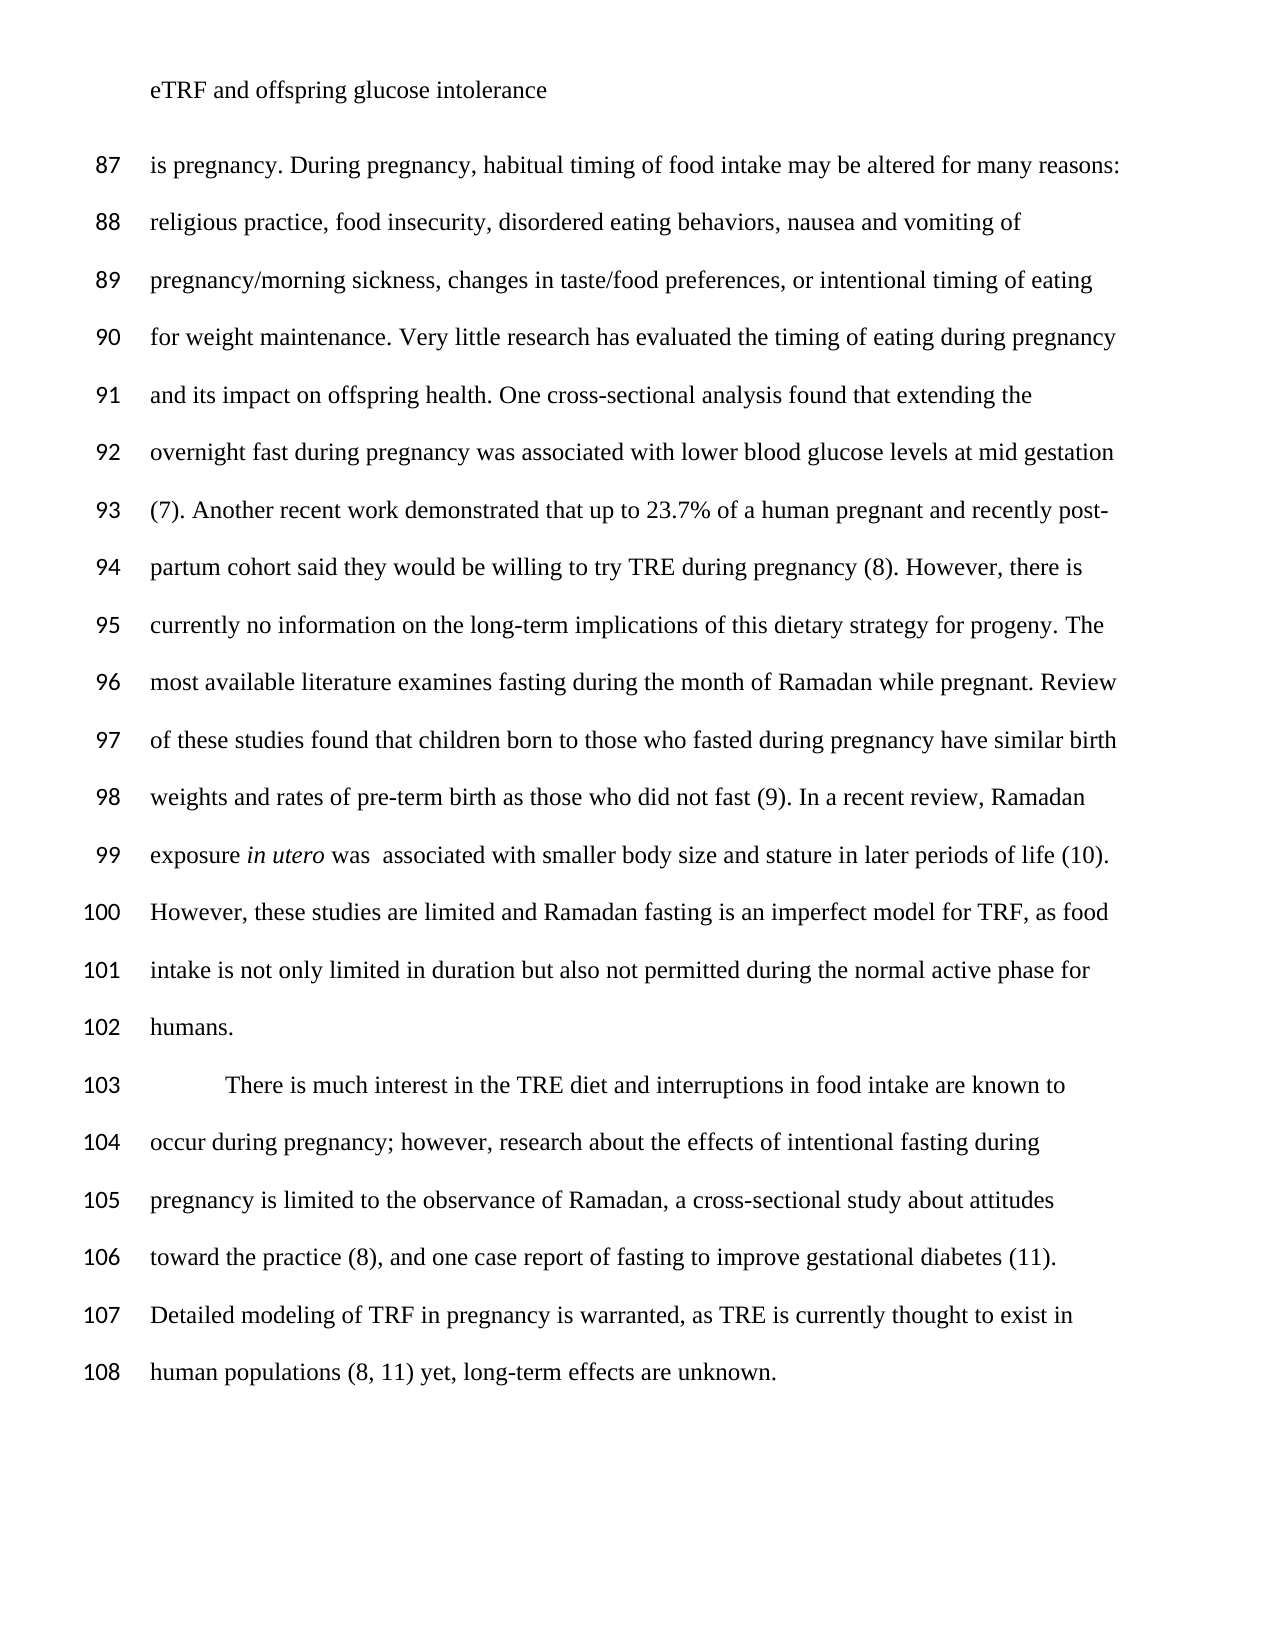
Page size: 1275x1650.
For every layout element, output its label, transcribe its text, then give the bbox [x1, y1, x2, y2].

text There is much interest in the TRE diet and interruptions in food intake are known to occur during pregnancy; however, research about the effects of intentional fasting during pregnancy is limited to the observance of Ramadan, a cross-sectional study about attitudes toward the practice (8), and one case report of fasting to improve gestational diabetes (11). Detailed modeling of TRF in pregnancy is warranted, as TRE is currently thought to exist in human populations (8, 11) yet, long-term effects are unknown. [150, 1070, 1125, 1386]
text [150, 150, 1125, 1041]
